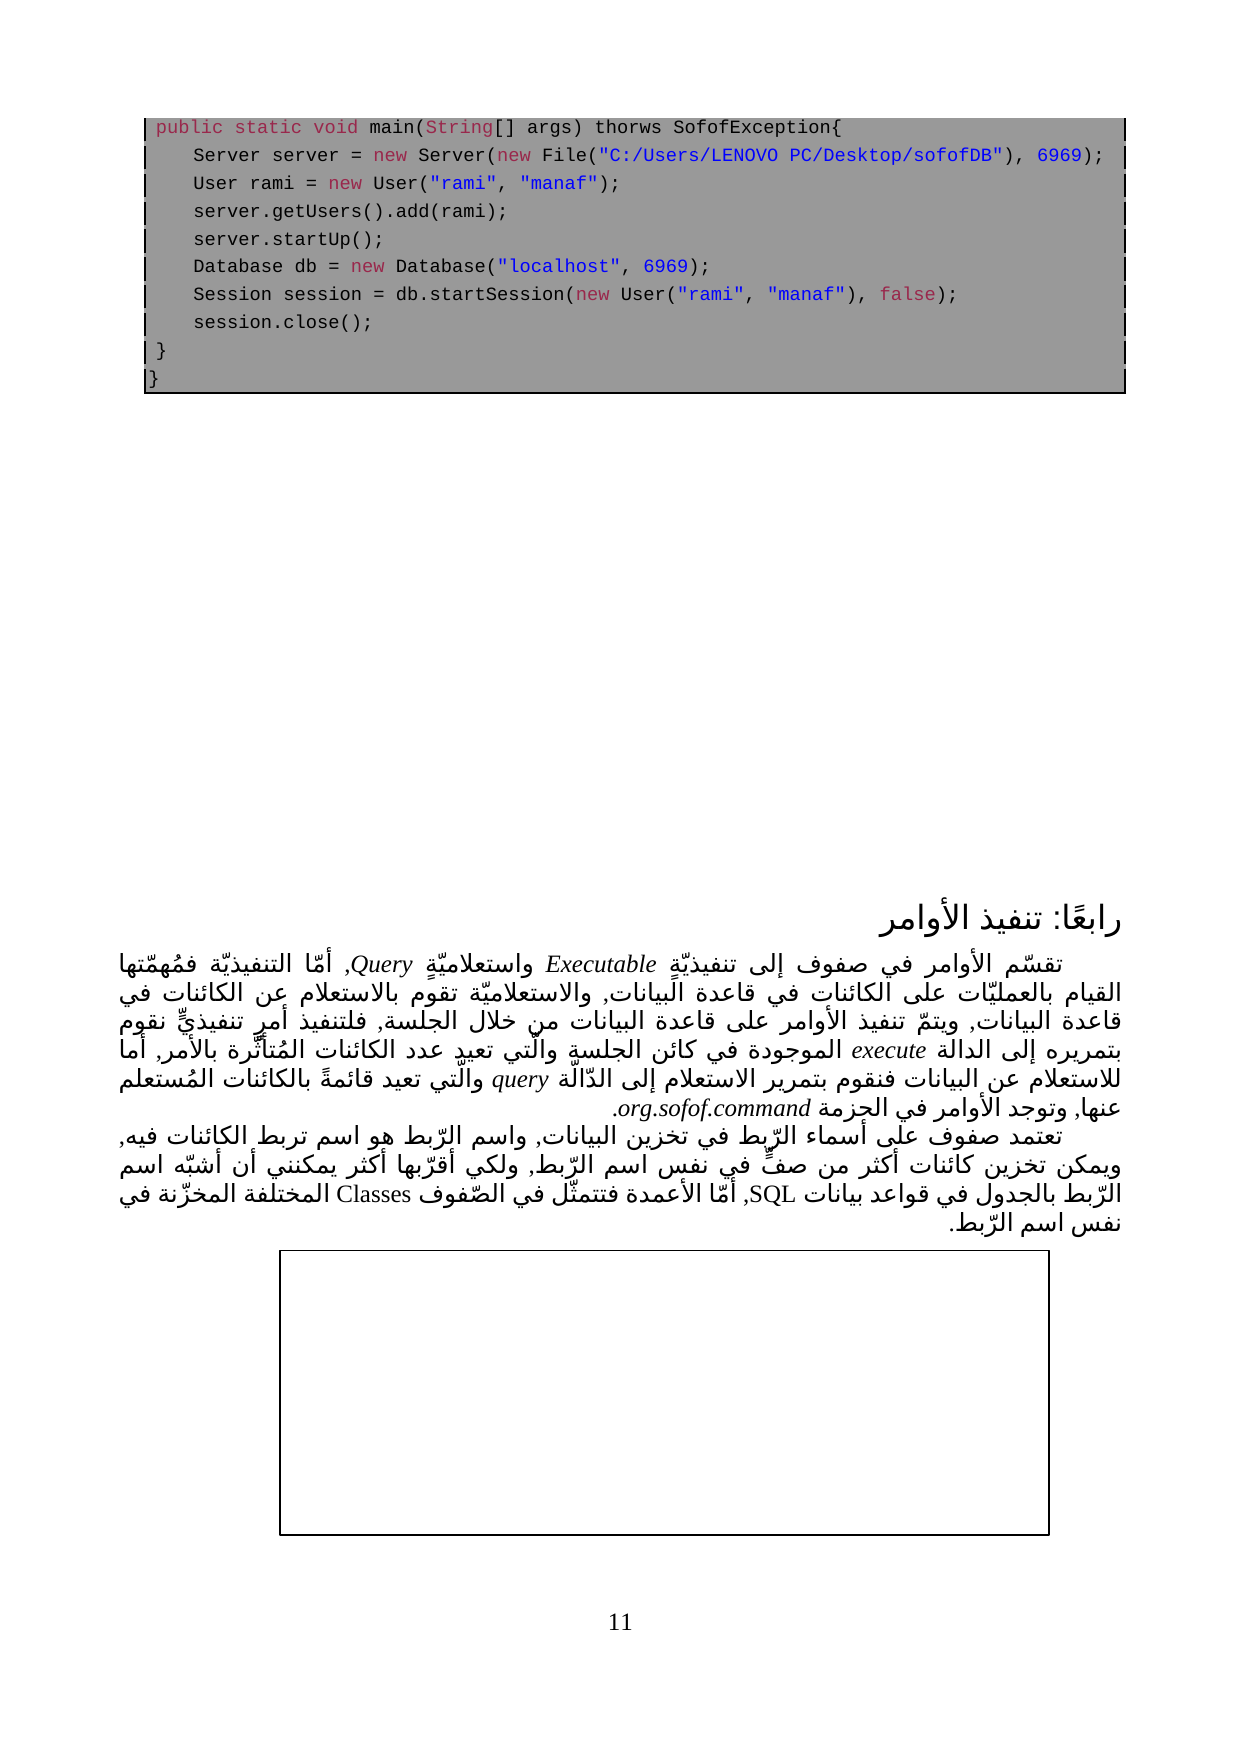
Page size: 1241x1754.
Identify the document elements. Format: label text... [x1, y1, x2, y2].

text تقسّم الأوامر في صفوف إلى تنفيذيّةٍ Executable واستعلاميّةٍ Query, أمّا التنفيذيّة فمُهمّتها القيام بالعمليّات على الكائنات في قاعدة البيانات, والاستعلاميّة تقوم بالاستعلام عن الكائنات في قاعدة البيانات, ويتمّ تنفيذ الأوامر على قاعدة البيانات من خلال الجلسة, فلتنفيذ أمرٍ تنفيذيٍّ نقوم بتمريره إلى الدالة execute الموجودة في كائن الجلسة والّتي تعيد عدد الكائنات المُتأثّرة بالأمر, أما للاستعلام عن البيانات فنقوم بتمرير الاستعلام إلى الدّالّة query والّتي تعيد قائمةً بالكائنات المُستعلم عنها, وتوجد الأوامر في الحزمة org.sofof.command. [118, 949, 1122, 1121]
text public static void main(String[] args) thorws SofofException{ [146, 118, 1124, 141]
text Database db = new Database("localhost", 6969); [146, 257, 1124, 281]
text session.close(); [146, 313, 1124, 336]
text server.getUsers().add(rami); [146, 202, 1124, 225]
text User rami = new User("rami", "manaf"); [146, 174, 1124, 197]
text Session session = db.startSession(new User("rami", "manaf"), false); [146, 285, 1124, 308]
text } [144, 368, 1125, 392]
text تعتمد صفوف على أسماء الرّبط في تخزين البيانات, واسم الرّبط هو اسم تربط الكائنات فيه, ويمكن تخزين كائنات أكثر من صفٍّ في نفس اسم الرّبط, ولكي أقرّبها أكثر يمكنني أن أشبّه اسم الرّبط بالجدول في قواعد بيانات SQL, أمّا الأعمدة فتتمثّل في الصّفوف Classes المختلفة المخزّنة في نفس اسم الرّبط. [118, 1121, 1122, 1236]
text Server server = new Server(new File("C:/Users/LENOVO PC/Desktop/sofofDB"), 6969); [146, 146, 1124, 169]
text } [146, 341, 1124, 364]
text رابعًا: تنفيذ الأوامر [118, 898, 1122, 936]
text server.startUp(); [146, 229, 1124, 253]
